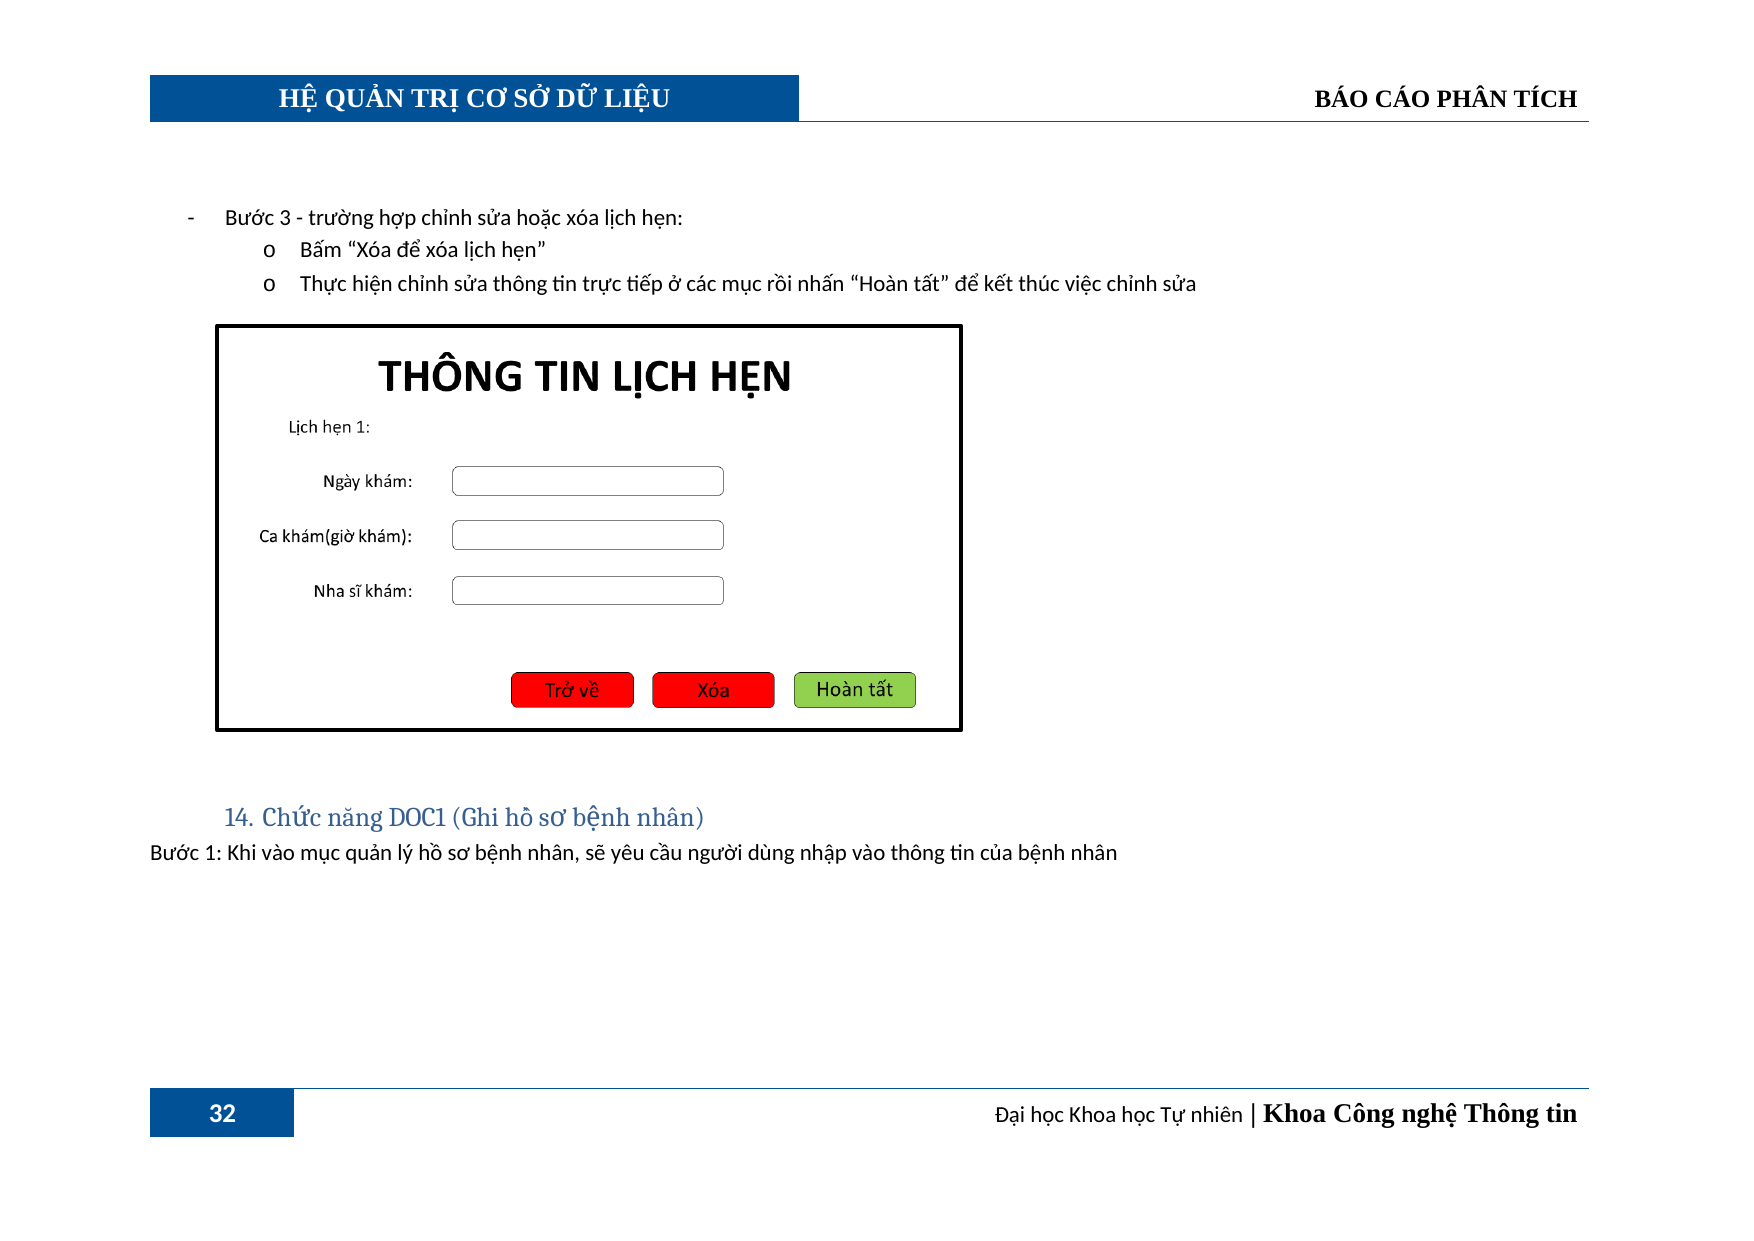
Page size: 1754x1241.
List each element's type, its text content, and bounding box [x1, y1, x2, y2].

list Bấm “Xóa để xóa lịch hẹn” [262, 235, 1604, 264]
list Bước 3 - trường hợp chỉnh sửa hoặc xóa lịch hẹn: [187, 203, 1604, 231]
subtitle Chức năng DOC1 (Ghi hồ sơ bệnh nhân) [225, 802, 1604, 834]
picture [217, 323, 968, 746]
list Thực hiện chỉnh sửa thông tin trực tiếp ở các mục rồi nhấn “Hoàn tất” để kết thúc việc chỉnh sửa [262, 269, 1604, 298]
picture [219, 328, 959, 728]
text Bước 1: Khi vào mục quản lý hồ sơ bệnh nhân, sẽ yêu cầu người dùng nhập vào thông tin của bệnh nhân [150, 838, 1604, 866]
